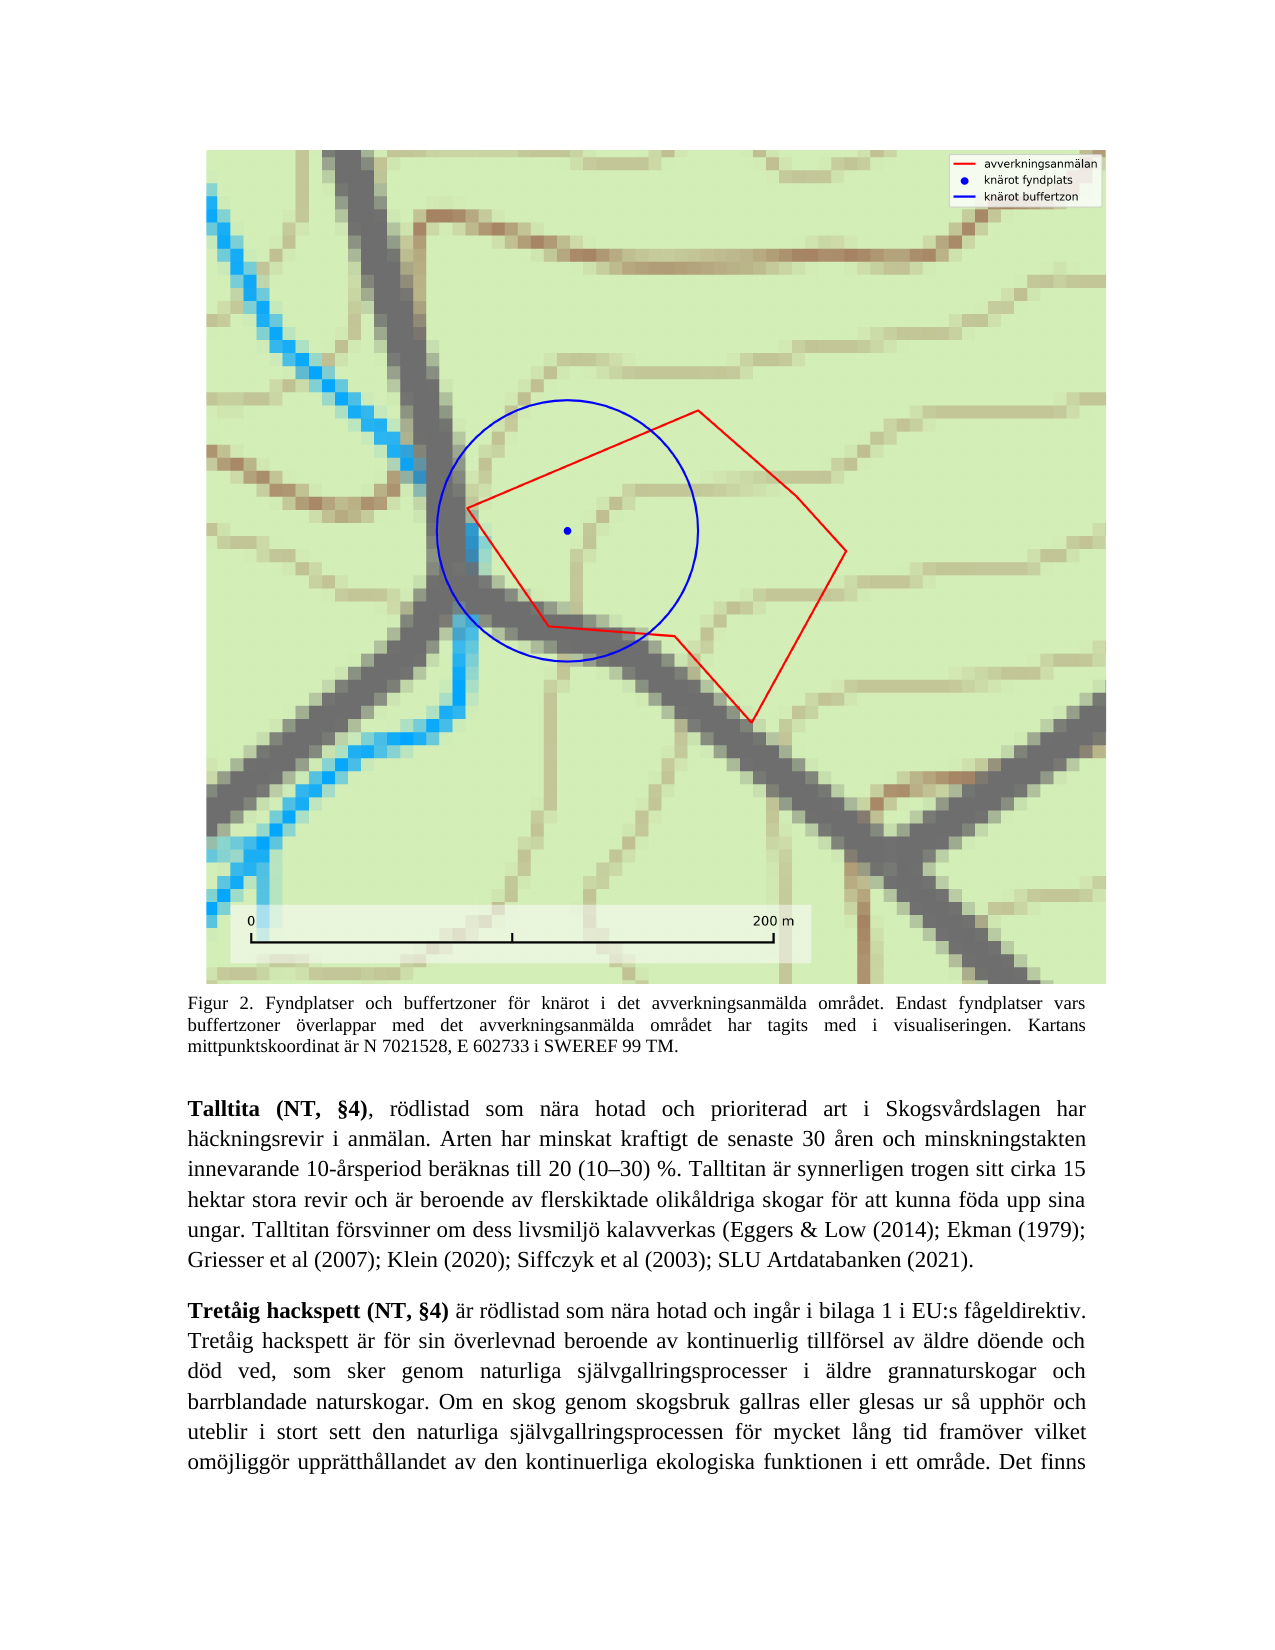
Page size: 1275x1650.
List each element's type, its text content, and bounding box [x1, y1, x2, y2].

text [187, 1297, 1087, 1474]
text Talltita (NT, §4), rödlistad som nära hotad och prioriterad art i Skogsvårdslagen har häckningsrevir i anmälan. Arten har minskat kraftigt de senaste 30 åren och minskningstakten innevarande 10-årsperiod beräknas till 20 (10–30) %. Talltitan är synnerligen trogen sitt cirka 15 hektar stora revir och är beroende av flerskiktade olikåldriga skogar för att kunna föda upp sina ungar. Talltitan försvinner om dess livsmiljö kalavverkas (Eggers & Low (2014); Ekman (1979); Griesser et al (2007); Klein (2020); Siffczyk et al (2003); SLU Artdatabanken (2021). [187, 1095, 1087, 1272]
text Figur 2. Fyndplatser och buffertzoner för knärot i det avverkningsanmälda området. Endast fyndplatser vars buffertzoner överlappar med det avverkningsanmälda området har tagits med i visualiseringen. Kartans mittpunktskoordinat är N 7021528, E 602733 i SWEREF 99 TM. [187, 992, 1087, 1057]
picture [206, 150, 1107, 984]
